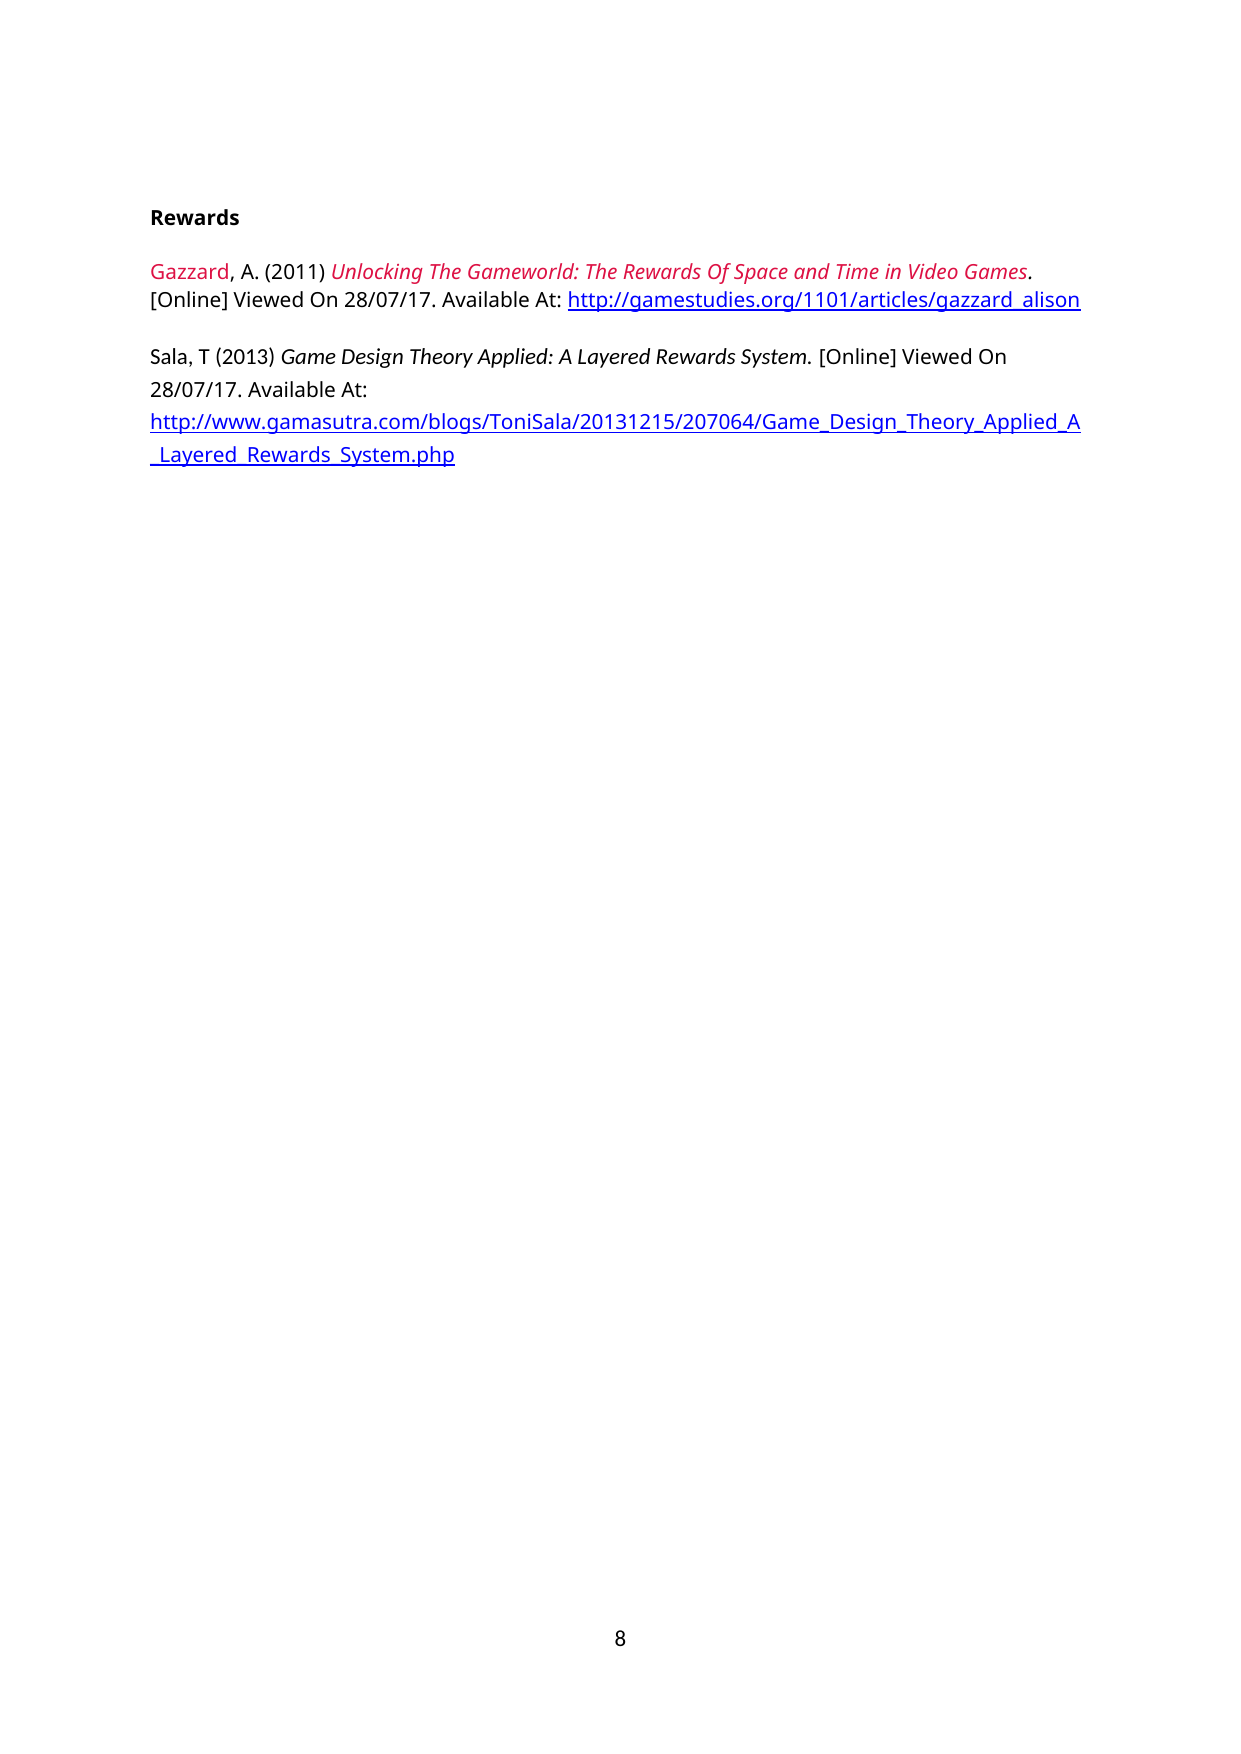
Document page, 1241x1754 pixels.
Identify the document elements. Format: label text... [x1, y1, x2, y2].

text Sala, T (2013) Game Design Theory Applied: A Layered Rewards System. [Online] Viewed On 28/07/17. Available At: http://www.gamasutra.com/blogs/ToniSala/20131215/207064/Game_Design_Theory_Applied_A_Layered_Rewards_System.php [150, 342, 1090, 468]
text Rewards [150, 203, 1090, 232]
